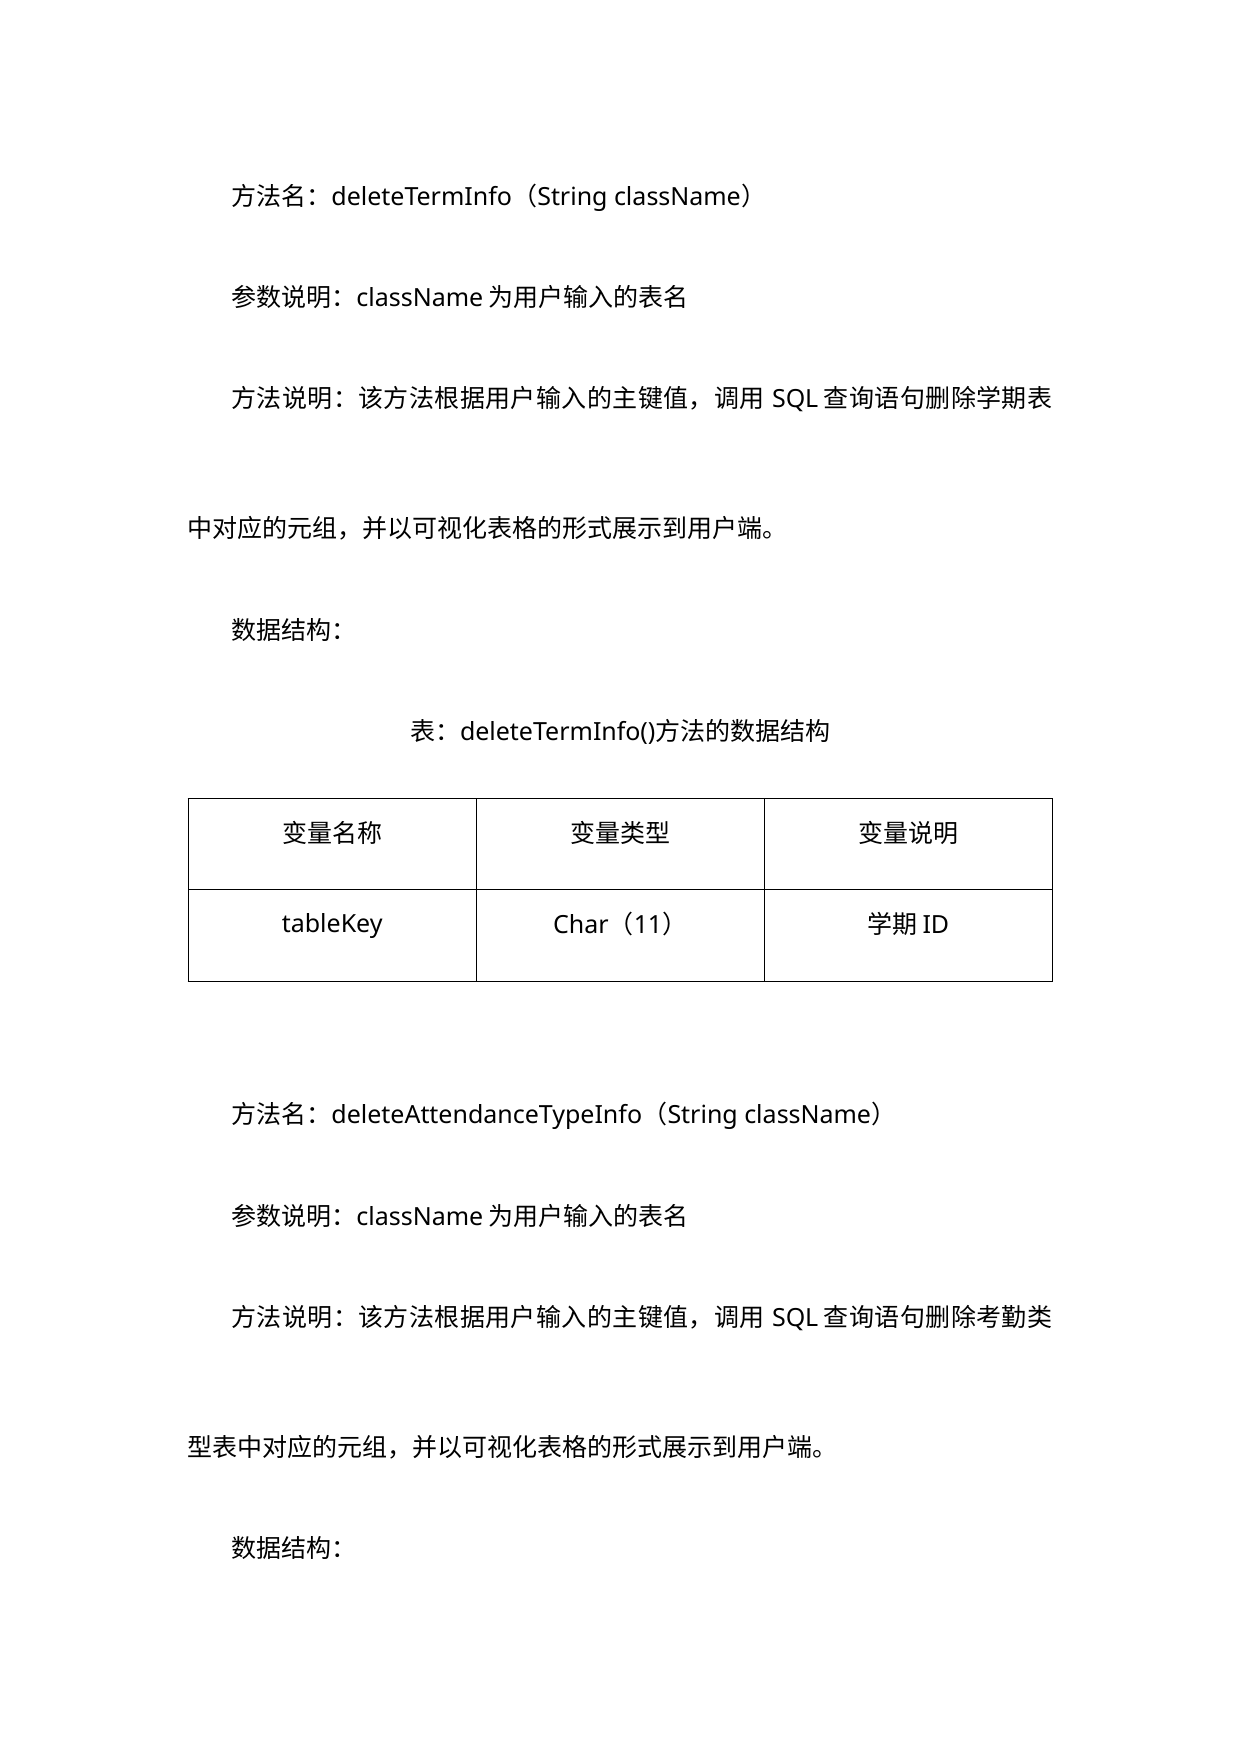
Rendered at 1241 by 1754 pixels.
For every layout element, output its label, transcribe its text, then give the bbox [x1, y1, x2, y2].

text 方法名：deleteTermInfo（String className） [187, 162, 1053, 227]
table_header 变量说明 [765, 799, 1052, 889]
table_cell Char（11） [477, 890, 764, 981]
text 方法名：deleteAttendanceTypeInfo（String className） [187, 1081, 1053, 1146]
text 数据结构： [187, 1514, 1053, 1579]
text 参数说明：className为用户输入的表名 [187, 263, 1053, 328]
text 方法说明：该方法根据用户输入的主键值，调用SQL查询语句删除考勤类型表中对应的元组，并以可视化表格的形式展示到用户端。 [187, 1283, 1053, 1478]
table_cell tableKey [189, 890, 476, 981]
text 方法说明：该方法根据用户输入的主键值，调用SQL查询语句删除学期表中对应的元组，并以可视化表格的形式展示到用户端。 [187, 364, 1053, 559]
table_header 变量类型 [477, 799, 764, 889]
text 参数说明：className为用户输入的表名 [187, 1182, 1053, 1247]
text 表：deleteTermInfo()方法的数据结构 [187, 697, 1053, 762]
text 数据结构： [187, 596, 1053, 661]
table_cell 学期ID [765, 890, 1052, 981]
table_header 变量名称 [189, 799, 476, 889]
